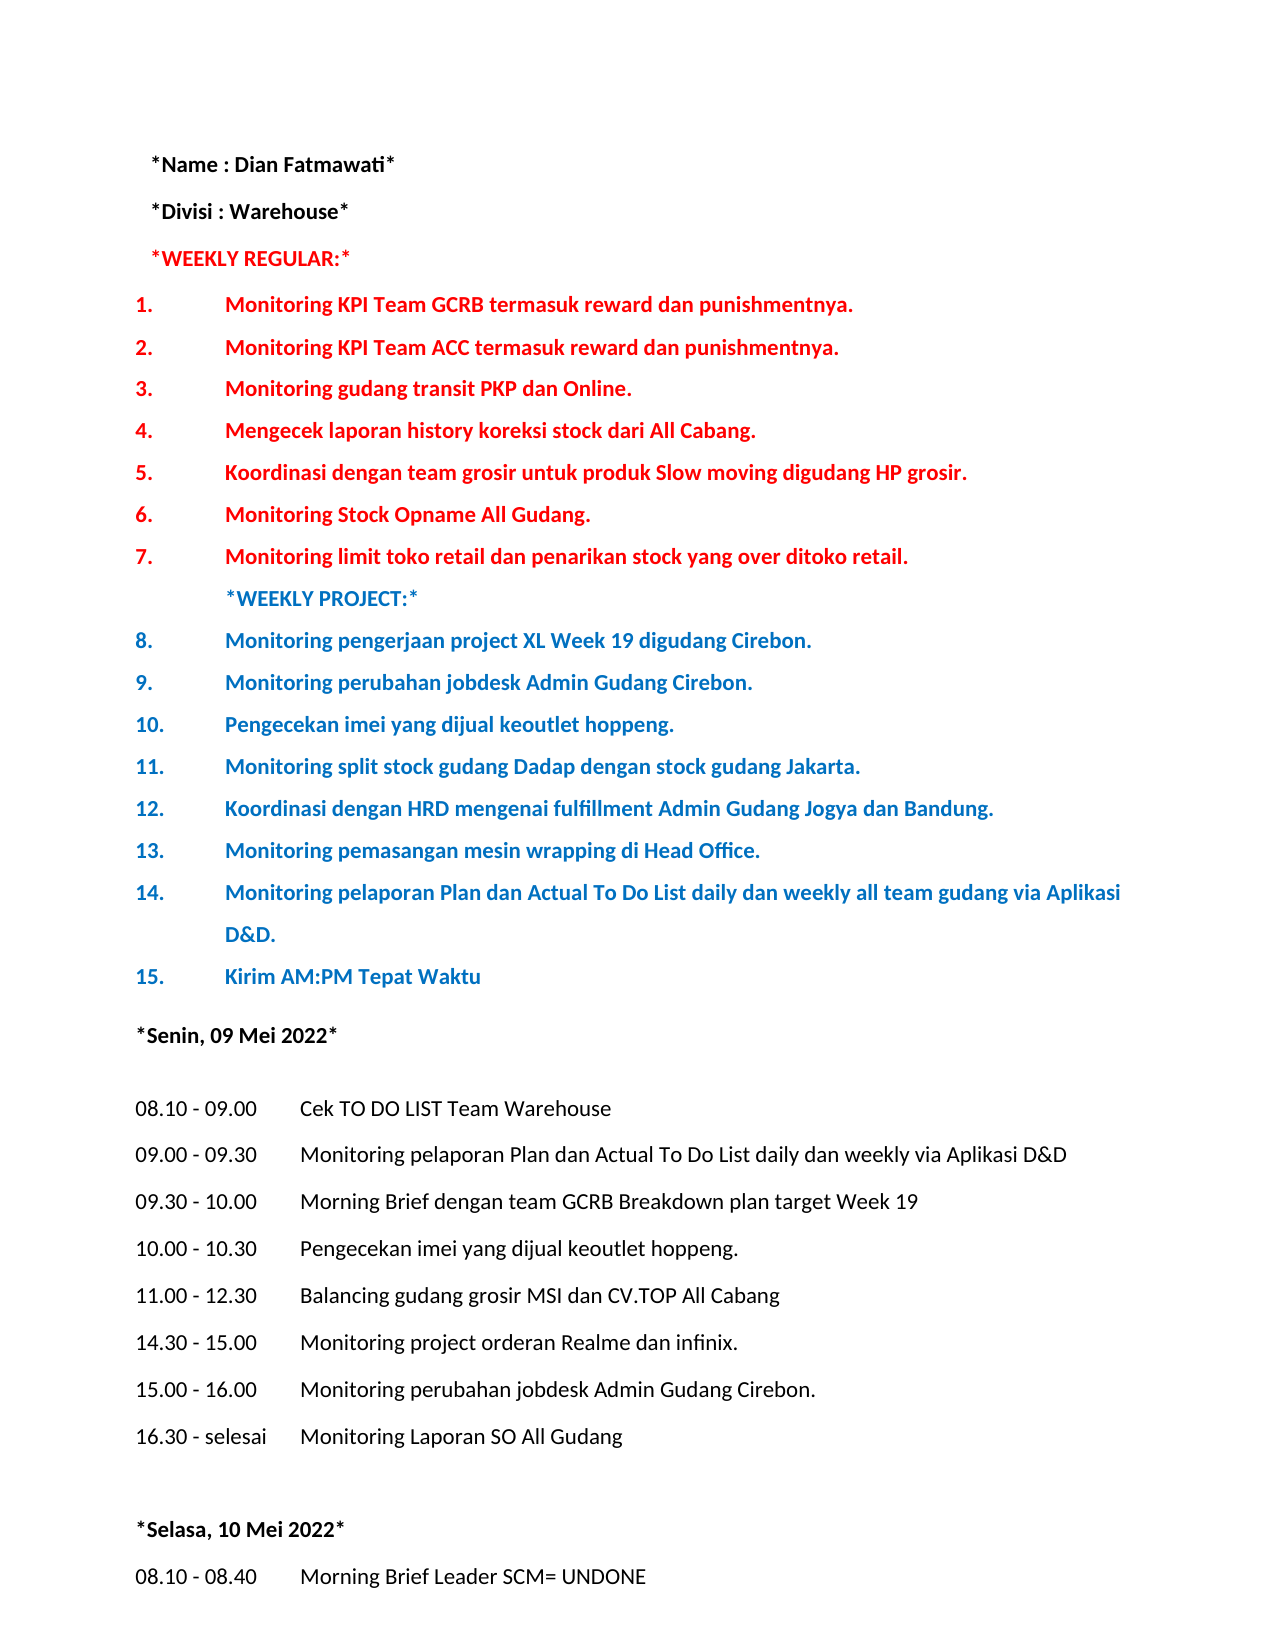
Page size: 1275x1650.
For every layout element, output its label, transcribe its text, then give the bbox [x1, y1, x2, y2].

text *Name : Dian Fatmawati* [150, 150, 1125, 178]
text 09.00 - 09.30 Monitoring pelaporan Plan dan Actual To Do List daily dan weekly via Aplikasi D&D [135, 1141, 1125, 1168]
list Monitoring split stock gudang Dadap dengan stock gudang Jakarta. [135, 752, 1125, 780]
text *Selasa, 10 Mei 2022* [135, 1516, 1125, 1543]
list Monitoring gudang transit PKP dan Online. [135, 374, 1125, 403]
text *Divisi : Warehouse* [150, 197, 1125, 225]
list Pengecekan imei yang dijual keoutlet hoppeng. [135, 710, 1125, 738]
list Kirim AM:PM Tepat Waktu [135, 962, 1125, 990]
text 11.00 - 12.30 Balancing gudang grosir MSI dan CV.TOP All Cabang [135, 1281, 1125, 1309]
text *WEEKLY REGULAR:* [150, 244, 1125, 272]
text *Senin, 09 Mei 2022* [135, 1021, 1125, 1049]
text 16.30 - selesai Monitoring Laporan SO All Gudang [135, 1422, 1125, 1450]
list Koordinasi dengan HRD mengenai fulfillment Admin Gudang Jogya dan Bandung. [135, 794, 1125, 822]
list Monitoring Stock Opname All Gudang. [135, 501, 1125, 528]
text 09.30 - 10.00 Morning Brief dengan team GCRB Breakdown plan target Week 19 [135, 1187, 1125, 1215]
list Koordinasi dengan team grosir untuk produk Slow moving digudang HP grosir. [135, 458, 1125, 487]
text 15.00 - 16.00 Monitoring perubahan jobdesk Admin Gudang Cirebon. [135, 1375, 1125, 1403]
list Monitoring pengerjaan project XL Week 19 digudang Cirebon. [135, 626, 1125, 654]
list *WEEKLY PROJECT:* [225, 584, 1125, 612]
list Mengecek laporan history koreksi stock dari All Cabang. [135, 417, 1125, 444]
text 08.10 - 08.40 Morning Brief Leader SCM= UNDONE [135, 1562, 1125, 1590]
text 10.00 - 10.30 Pengecekan imei yang dijual keoutlet hoppeng. [135, 1234, 1125, 1262]
list Monitoring pelaporan Plan dan Actual To Do List daily dan weekly all team gudang via Aplikasi D&D. [135, 878, 1125, 948]
text 14.30 - 15.00 Monitoring project orderan Realme dan infinix. [135, 1328, 1125, 1356]
list Monitoring KPI Team GCRB termasuk reward dan punishmentnya. [135, 291, 1125, 319]
list Monitoring limit toko retail dan penarikan stock yang over ditoko retail. [135, 542, 1125, 571]
list Monitoring perubahan jobdesk Admin Gudang Cirebon. [135, 668, 1125, 696]
list Monitoring pemasangan mesin wrapping di Head Office. [135, 836, 1125, 864]
list Monitoring KPI Team ACC termasuk reward dan punishmentnya. [135, 333, 1125, 361]
text 08.10 - 09.00 Cek TO DO LIST Team Warehouse [135, 1094, 1125, 1122]
